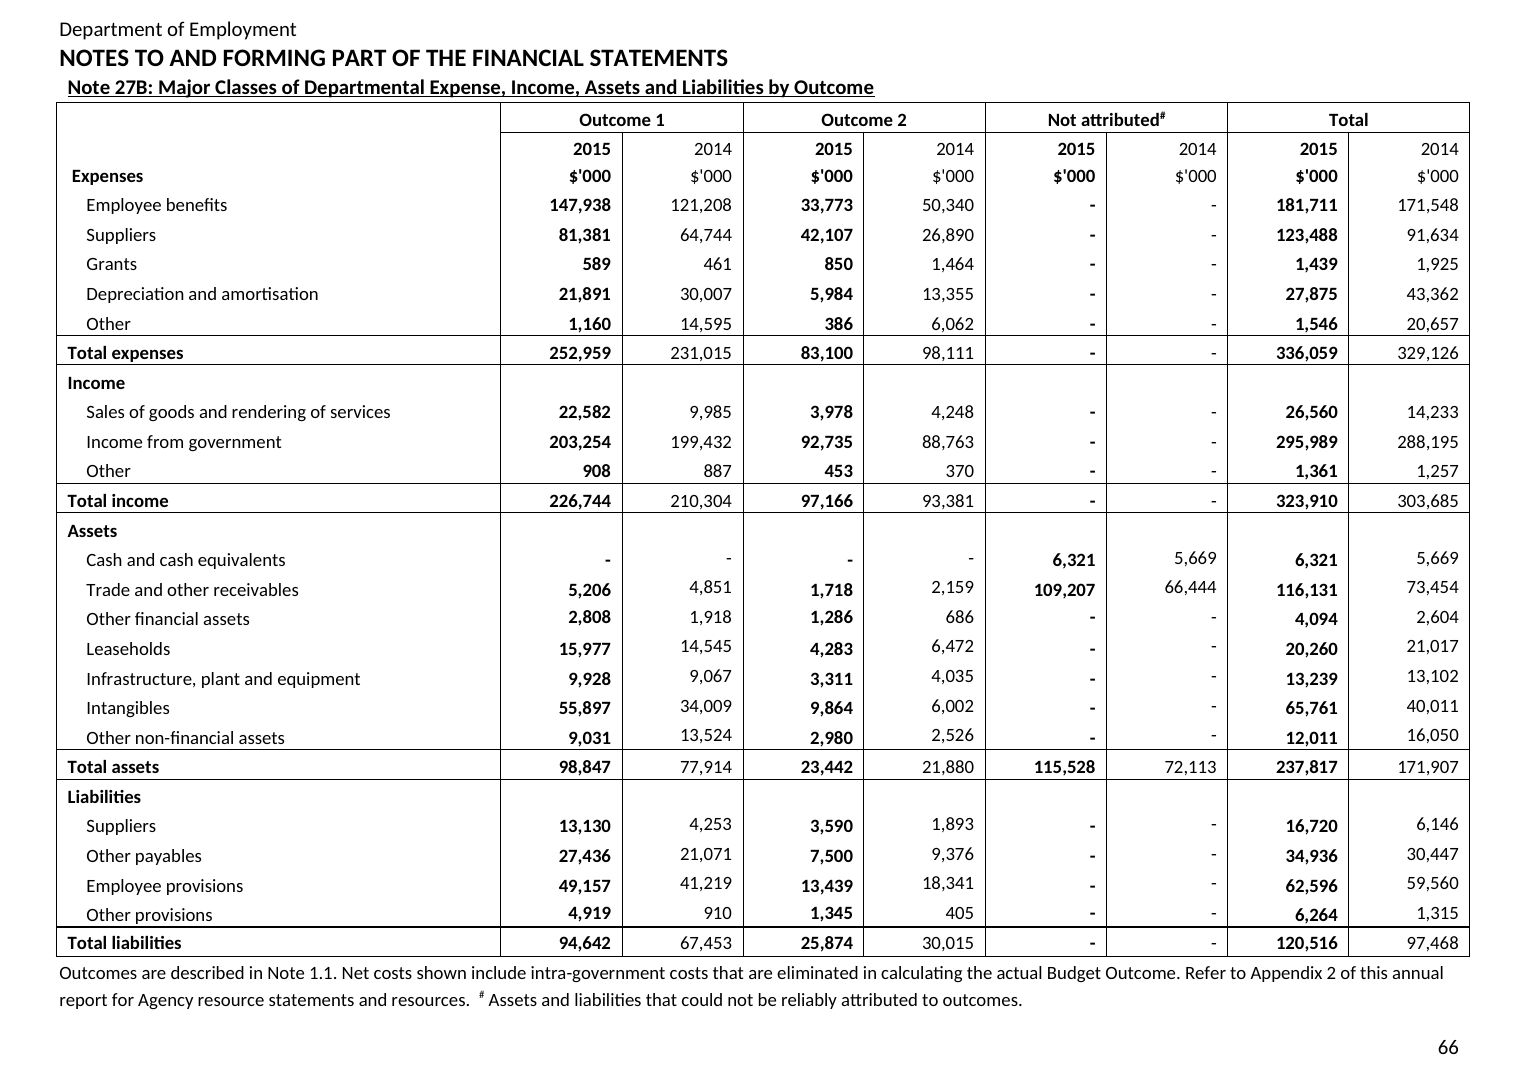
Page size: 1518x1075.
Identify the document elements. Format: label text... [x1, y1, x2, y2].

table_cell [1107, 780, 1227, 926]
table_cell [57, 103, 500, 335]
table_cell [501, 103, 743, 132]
text Outcomes are described in Note 1.1. Net costs shown include intra-government costs that are eliminated in calculating the actual Budget Outcome. Refer to Appendix 2 of this annual report for Agency resource statements and resources. # Assets and liabilities that could not be reliably attributed to outcomes. [59, 957, 1459, 1011]
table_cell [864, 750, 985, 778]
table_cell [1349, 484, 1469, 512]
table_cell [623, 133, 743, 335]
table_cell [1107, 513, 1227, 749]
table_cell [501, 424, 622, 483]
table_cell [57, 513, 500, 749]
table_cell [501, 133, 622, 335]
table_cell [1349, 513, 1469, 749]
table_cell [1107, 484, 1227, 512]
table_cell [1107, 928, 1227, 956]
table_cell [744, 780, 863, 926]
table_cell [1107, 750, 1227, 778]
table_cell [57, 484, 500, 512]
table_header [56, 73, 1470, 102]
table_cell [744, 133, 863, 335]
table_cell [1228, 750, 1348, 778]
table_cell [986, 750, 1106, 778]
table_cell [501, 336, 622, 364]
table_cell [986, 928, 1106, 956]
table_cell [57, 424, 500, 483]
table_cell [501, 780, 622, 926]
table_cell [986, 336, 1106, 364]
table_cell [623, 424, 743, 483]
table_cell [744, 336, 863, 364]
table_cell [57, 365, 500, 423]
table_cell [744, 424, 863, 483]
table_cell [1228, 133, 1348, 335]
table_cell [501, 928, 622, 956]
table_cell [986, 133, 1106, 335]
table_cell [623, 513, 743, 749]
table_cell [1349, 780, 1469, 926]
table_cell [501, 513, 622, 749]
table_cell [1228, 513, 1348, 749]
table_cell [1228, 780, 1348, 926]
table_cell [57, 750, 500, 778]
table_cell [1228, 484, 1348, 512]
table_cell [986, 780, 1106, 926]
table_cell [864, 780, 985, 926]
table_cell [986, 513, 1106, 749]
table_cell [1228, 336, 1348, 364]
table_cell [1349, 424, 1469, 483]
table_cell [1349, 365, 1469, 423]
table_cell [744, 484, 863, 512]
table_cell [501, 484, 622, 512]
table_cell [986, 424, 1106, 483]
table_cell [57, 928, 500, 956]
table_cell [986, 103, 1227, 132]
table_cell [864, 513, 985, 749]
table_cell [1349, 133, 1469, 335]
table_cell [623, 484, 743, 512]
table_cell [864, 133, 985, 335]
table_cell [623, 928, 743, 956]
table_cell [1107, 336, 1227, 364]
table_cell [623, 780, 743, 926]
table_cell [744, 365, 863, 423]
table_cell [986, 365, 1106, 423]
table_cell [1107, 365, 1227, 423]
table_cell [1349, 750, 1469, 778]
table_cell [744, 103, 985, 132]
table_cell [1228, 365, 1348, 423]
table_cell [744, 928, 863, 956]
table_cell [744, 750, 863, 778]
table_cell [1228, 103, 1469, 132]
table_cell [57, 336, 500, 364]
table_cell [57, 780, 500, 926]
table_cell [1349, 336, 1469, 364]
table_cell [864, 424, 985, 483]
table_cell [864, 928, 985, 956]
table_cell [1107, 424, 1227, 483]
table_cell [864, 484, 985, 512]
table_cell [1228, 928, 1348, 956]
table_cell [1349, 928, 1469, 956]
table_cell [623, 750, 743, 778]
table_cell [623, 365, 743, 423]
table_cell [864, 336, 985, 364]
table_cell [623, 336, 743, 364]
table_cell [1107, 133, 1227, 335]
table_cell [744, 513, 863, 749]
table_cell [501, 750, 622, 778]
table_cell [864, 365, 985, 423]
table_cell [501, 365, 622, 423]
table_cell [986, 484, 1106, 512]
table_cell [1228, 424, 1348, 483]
